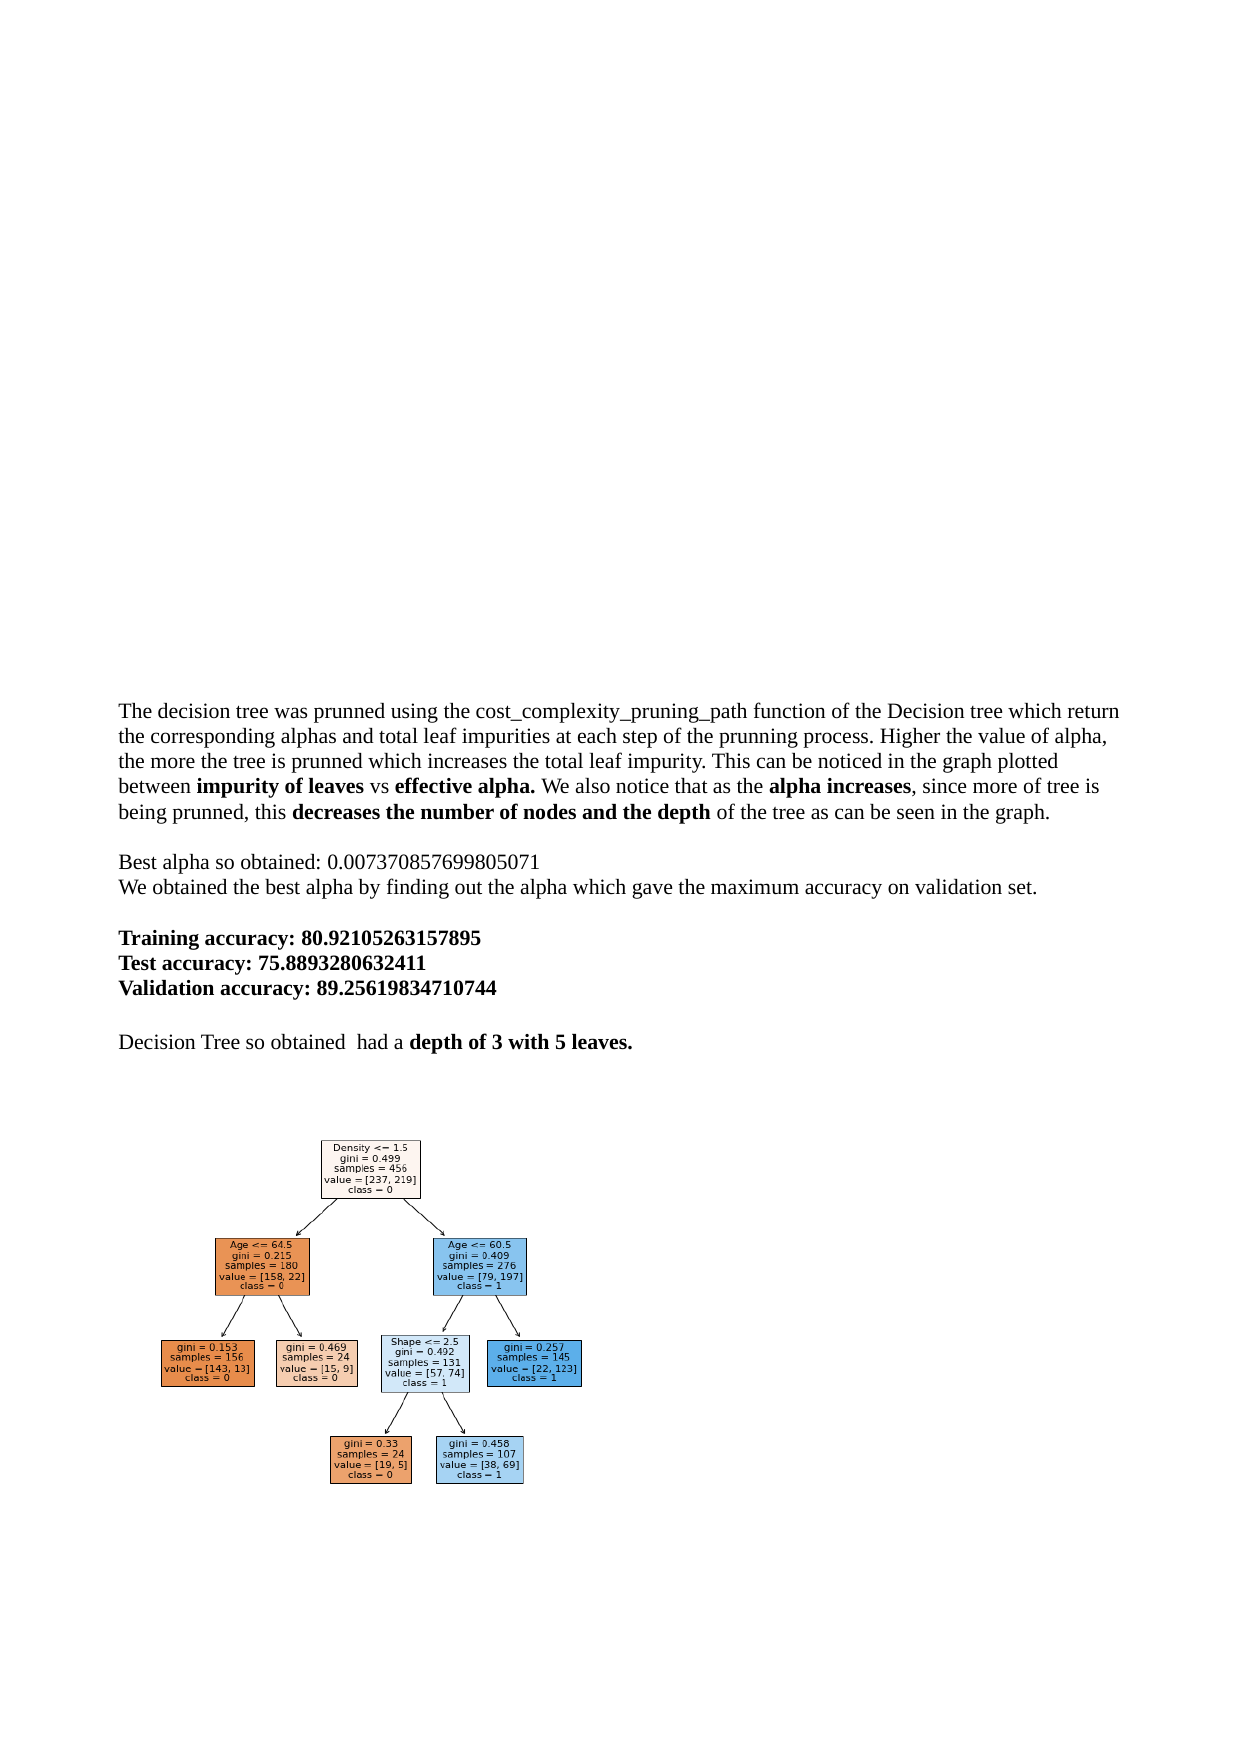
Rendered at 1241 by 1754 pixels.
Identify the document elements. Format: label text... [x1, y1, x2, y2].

text The decision tree was prunned using the cost_complexity_pruning_path function of the Decision tree which return the corresponding alphas and total leaf impurities at each step of the prunning process. Higher the value of alpha, the more the tree is prunned which increases the total leaf impurity. This can be noticed in the graph plotted between impurity of leaves vs effective alpha. We also notice that as the alpha increases, since more of tree is being prunned, this decreases the number of nodes and the depth of the tree as can be seen in the graph. [118, 698, 1122, 824]
text Validation accuracy: 89.25619834710744 [118, 975, 1122, 1000]
text Training accuracy: 80.92105263157895 [118, 925, 1122, 950]
text We obtained the best alpha by finding out the alpha which gave the maximum accuracy on validation set. [118, 874, 1122, 899]
picture [82, 1059, 644, 1572]
text Decision Tree so obtained had a depth of 3 with 5 leaves. [118, 1029, 1122, 1054]
text Best alpha so obtained: 0.007370857699805071 [118, 849, 1122, 874]
text Test accuracy: 75.8893280632411 [118, 950, 1122, 975]
